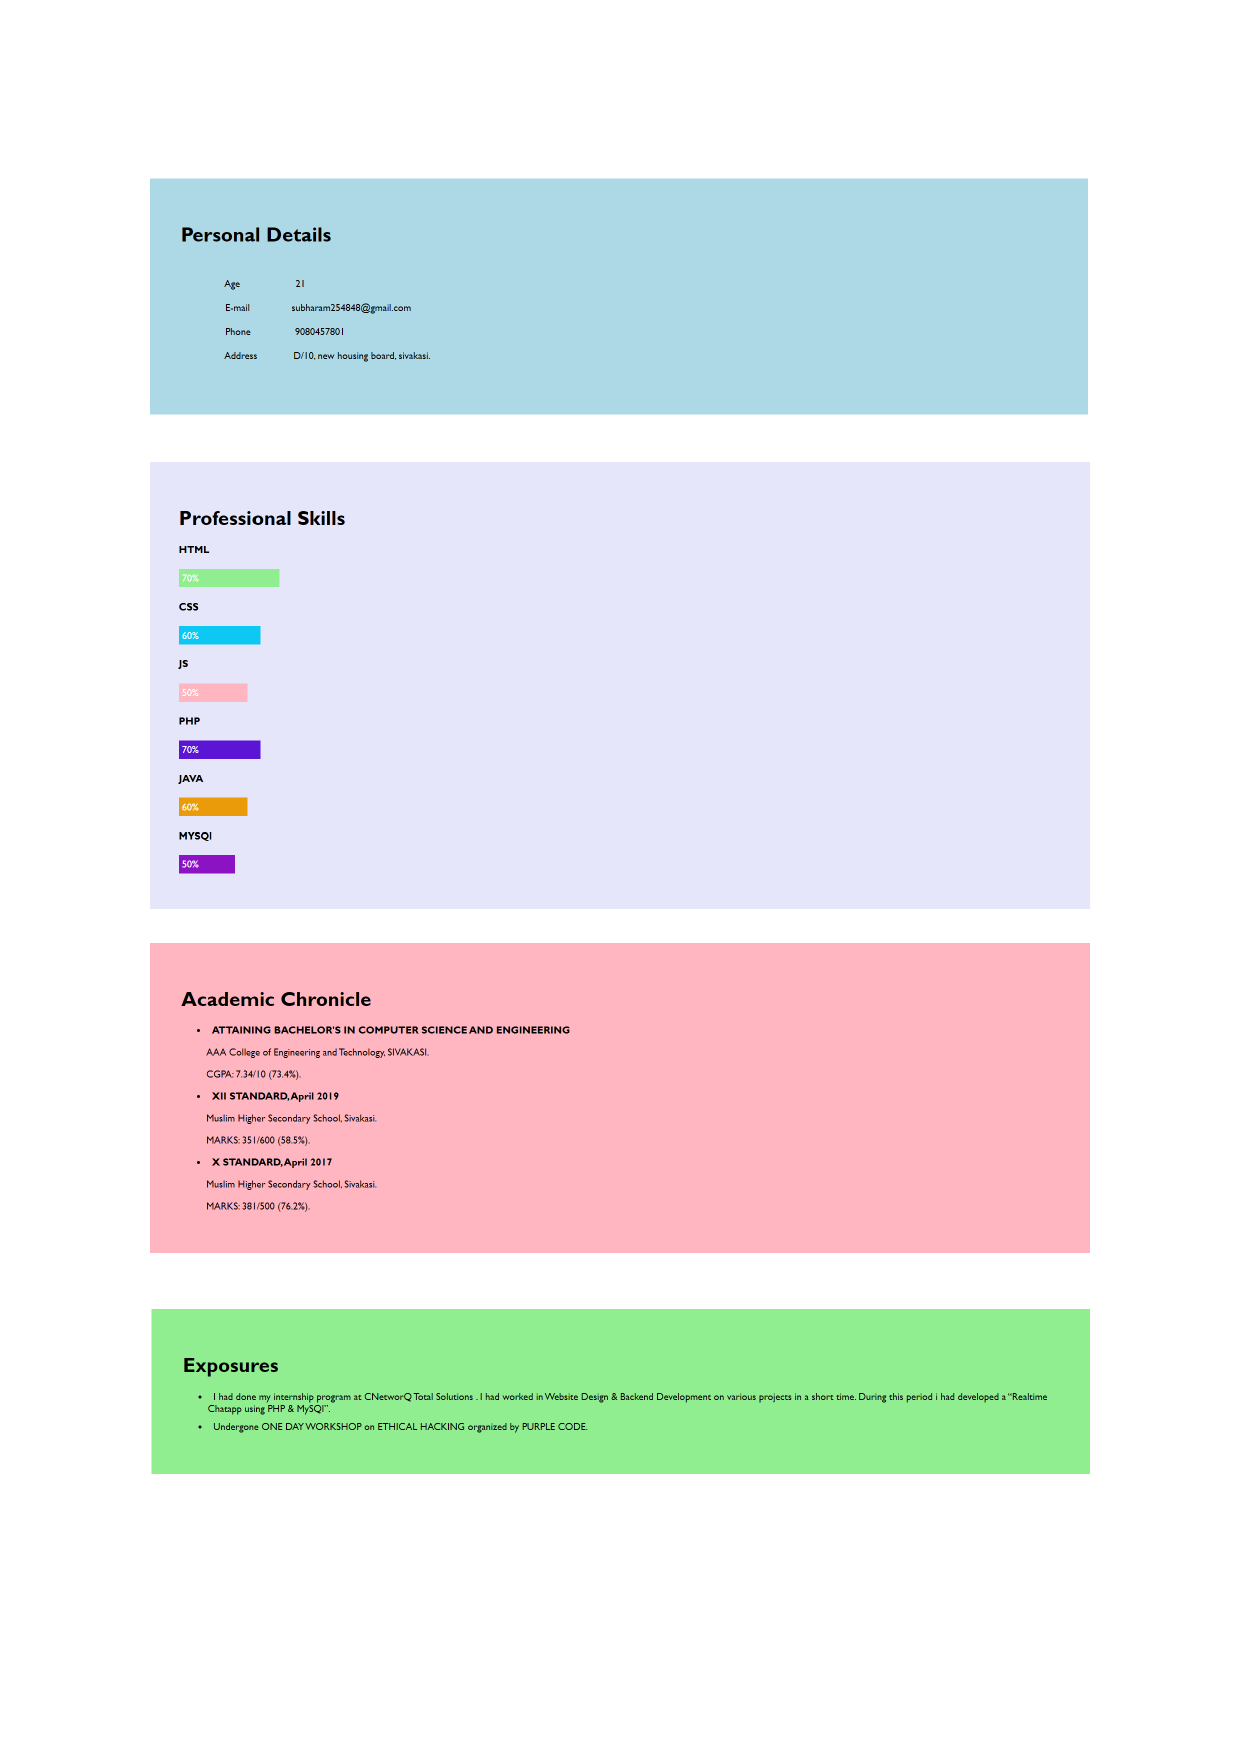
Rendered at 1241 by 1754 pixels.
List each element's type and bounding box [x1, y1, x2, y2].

picture [150, 927, 1091, 1274]
picture [150, 150, 1091, 438]
picture [150, 456, 1091, 909]
picture [150, 1292, 1091, 1483]
